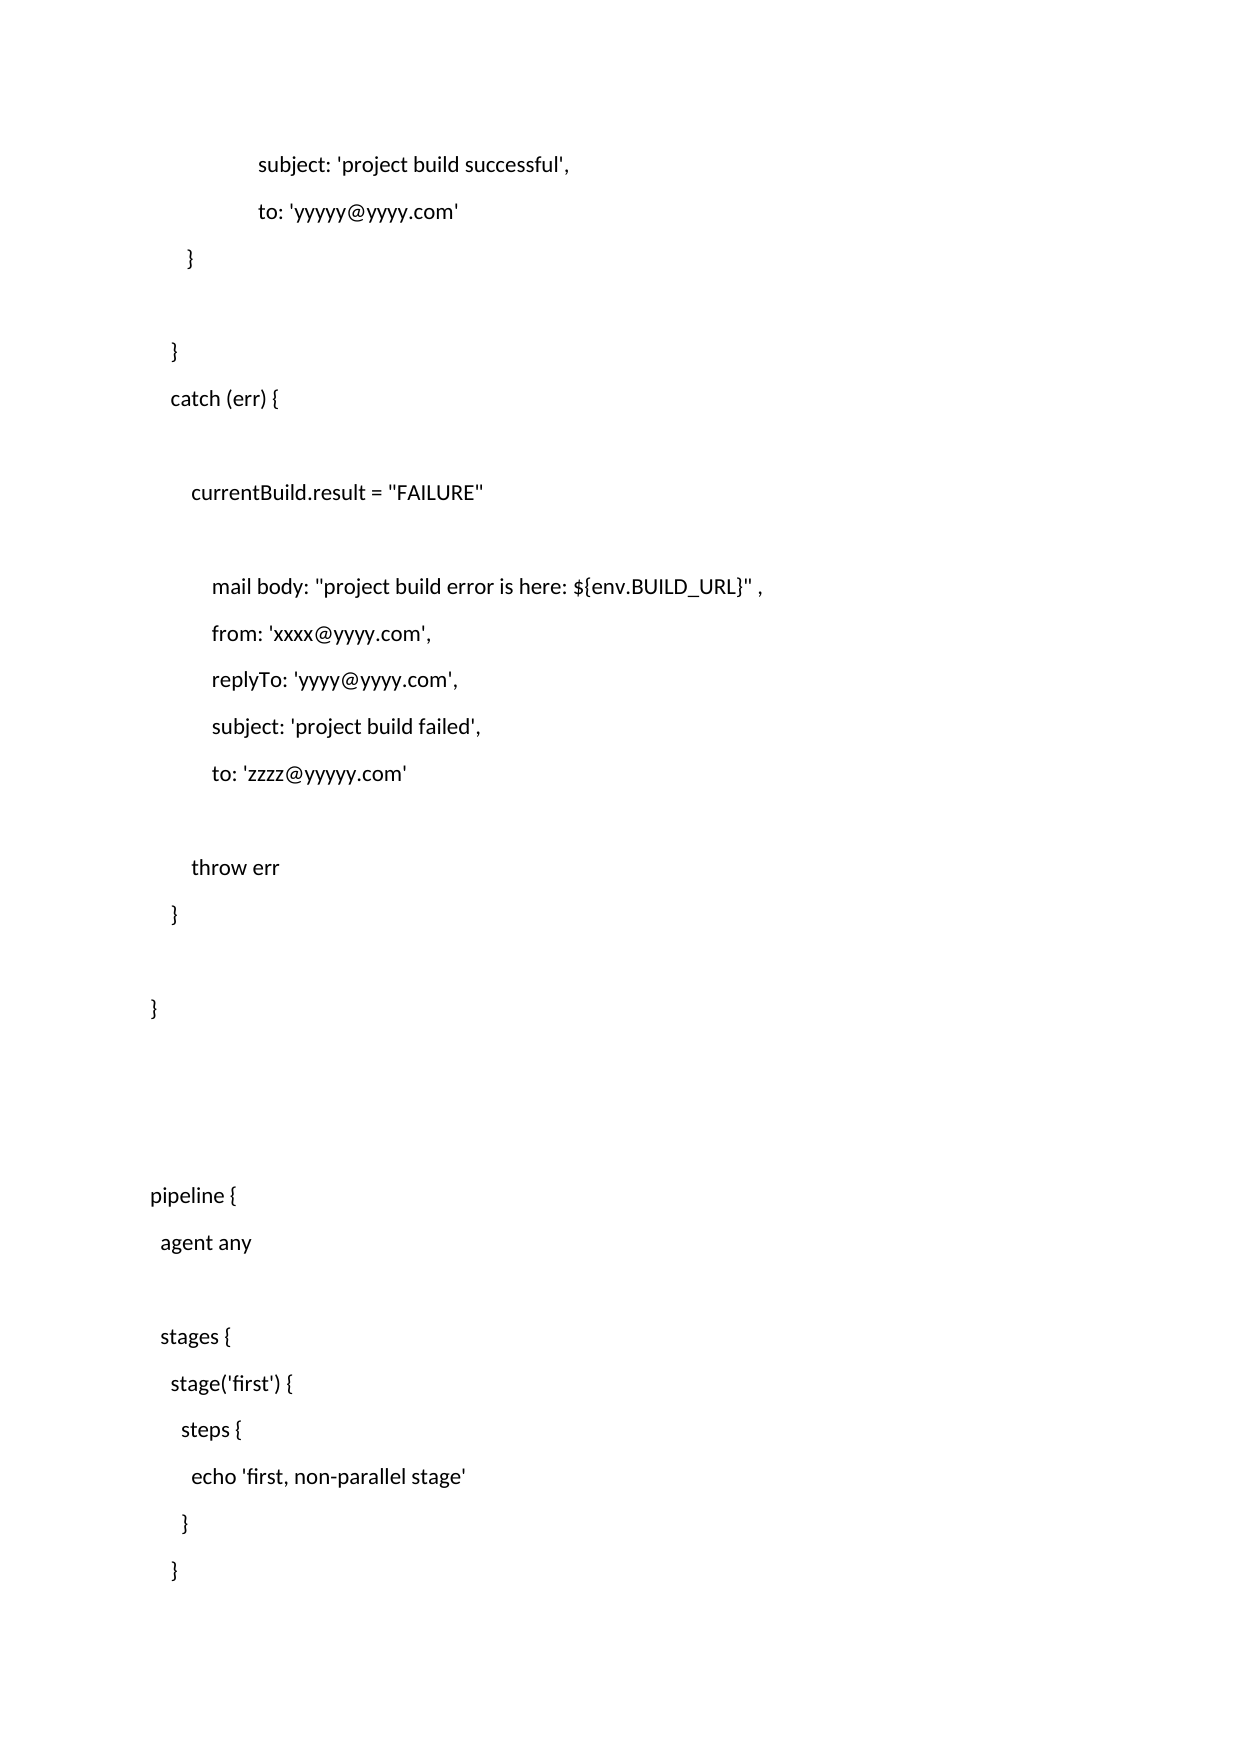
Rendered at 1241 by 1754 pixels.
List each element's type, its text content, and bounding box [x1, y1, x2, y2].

text } [150, 337, 1090, 366]
text } [150, 1556, 1090, 1584]
text to: 'yyyyy@yyyy.com' [150, 197, 1090, 225]
text steps { [150, 1416, 1090, 1444]
text mail body: "project build error is here: ${env.BUILD_URL}" , [150, 572, 1090, 600]
text echo 'first, non-parallel stage' [150, 1462, 1090, 1491]
text stage('first') { [150, 1369, 1090, 1397]
text subject: 'project build failed', [150, 712, 1090, 741]
text currentBuild.result = "FAILURE" [150, 478, 1090, 506]
text agent any [150, 1228, 1090, 1256]
text } [150, 1509, 1090, 1537]
text } [150, 994, 1090, 1022]
text throw err [150, 853, 1090, 881]
text subject: 'project build successful', [150, 150, 1090, 178]
text } [150, 900, 1090, 928]
text pipeline { [150, 1181, 1090, 1209]
text } [150, 244, 1090, 272]
text to: 'zzzz@yyyyy.com' [150, 759, 1090, 787]
text catch (err) { [150, 384, 1090, 412]
text replyTo: 'yyyy@yyyy.com', [150, 666, 1090, 694]
text stages { [150, 1322, 1090, 1350]
text from: 'xxxx@yyyy.com', [150, 619, 1090, 647]
